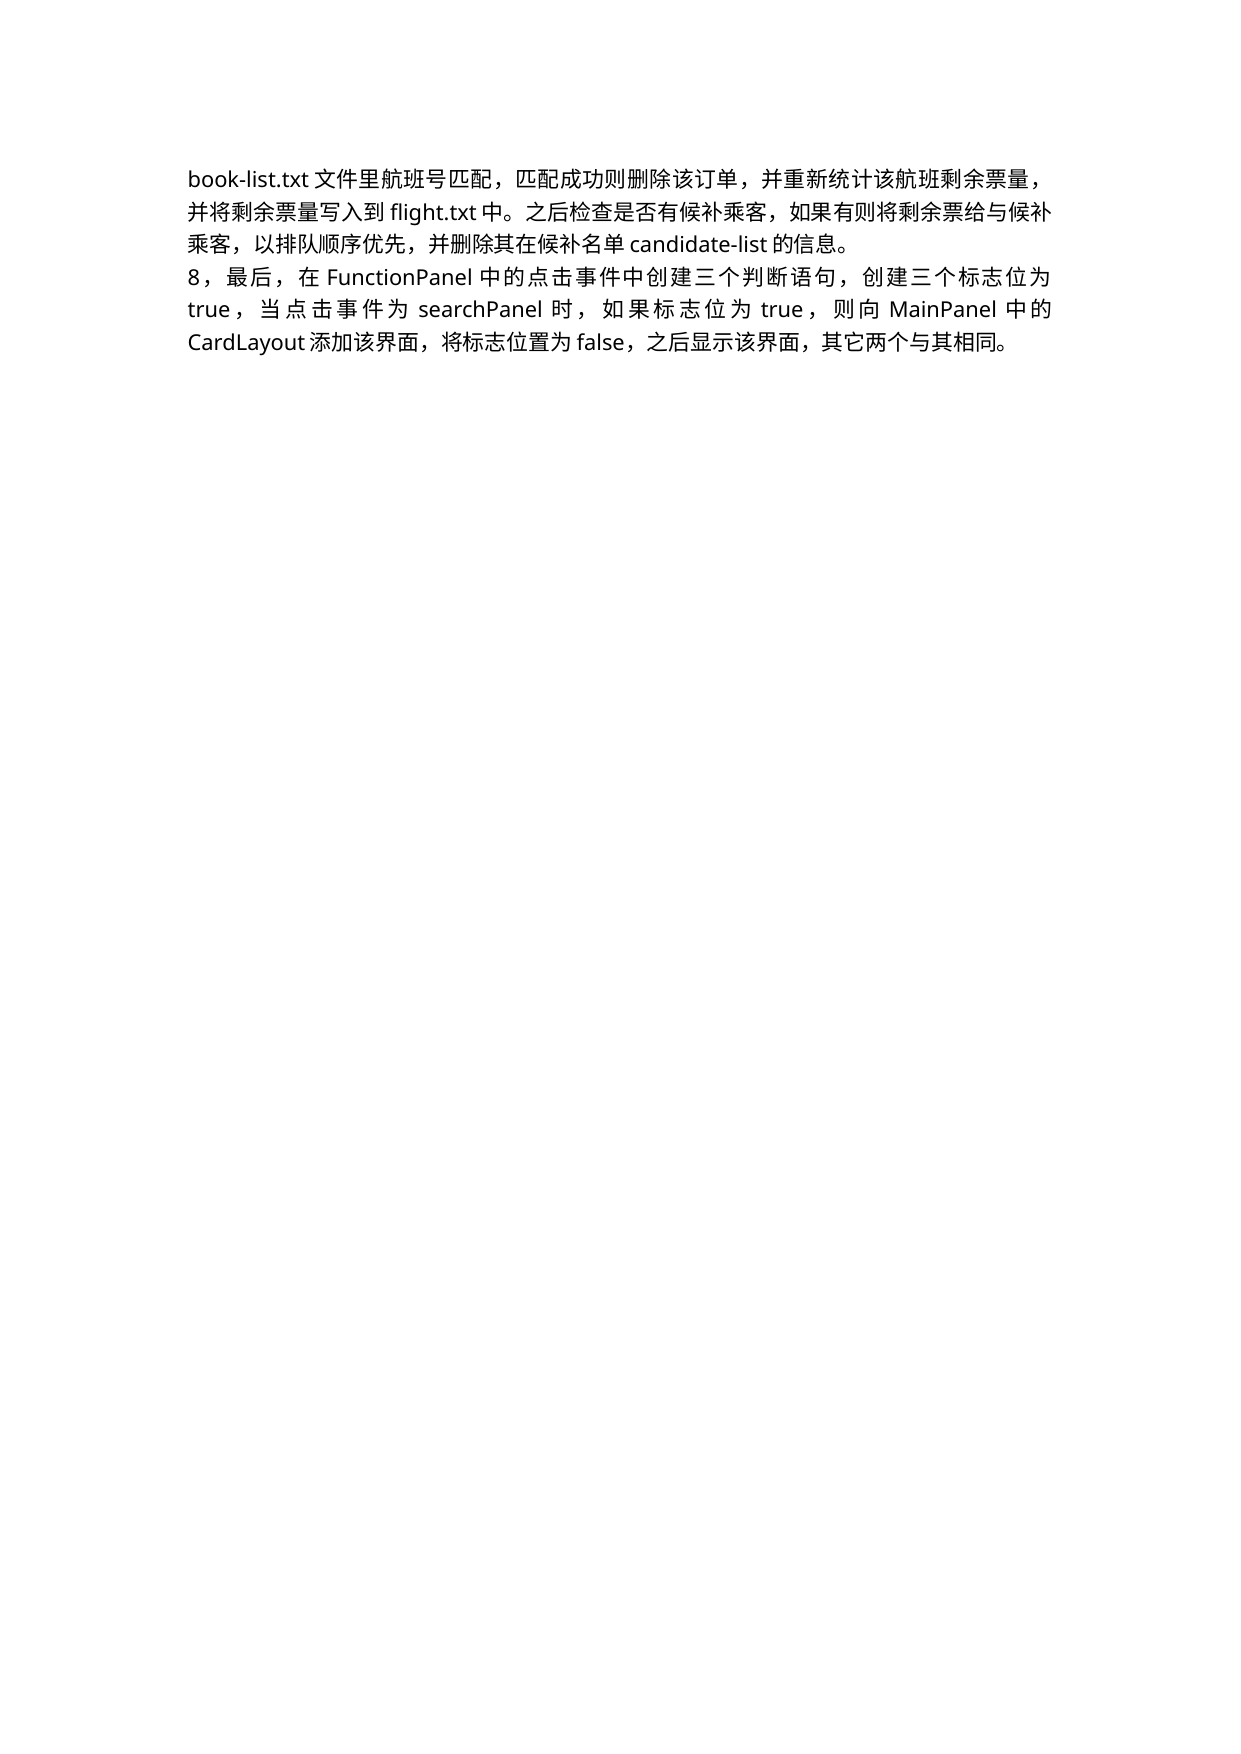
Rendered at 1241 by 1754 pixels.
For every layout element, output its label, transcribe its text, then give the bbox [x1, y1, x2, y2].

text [187, 162, 1053, 259]
text 8，最后，在FunctionPanel中的点击事件中创建三个判断语句，创建三个标志位为true，当点击事件为searchPanel时，如果标志位为true，则向MainPanel中的CardLayout添加该界面，将标志位置为false，之后显示该界面，其它两个与其相同。 [187, 259, 1053, 357]
